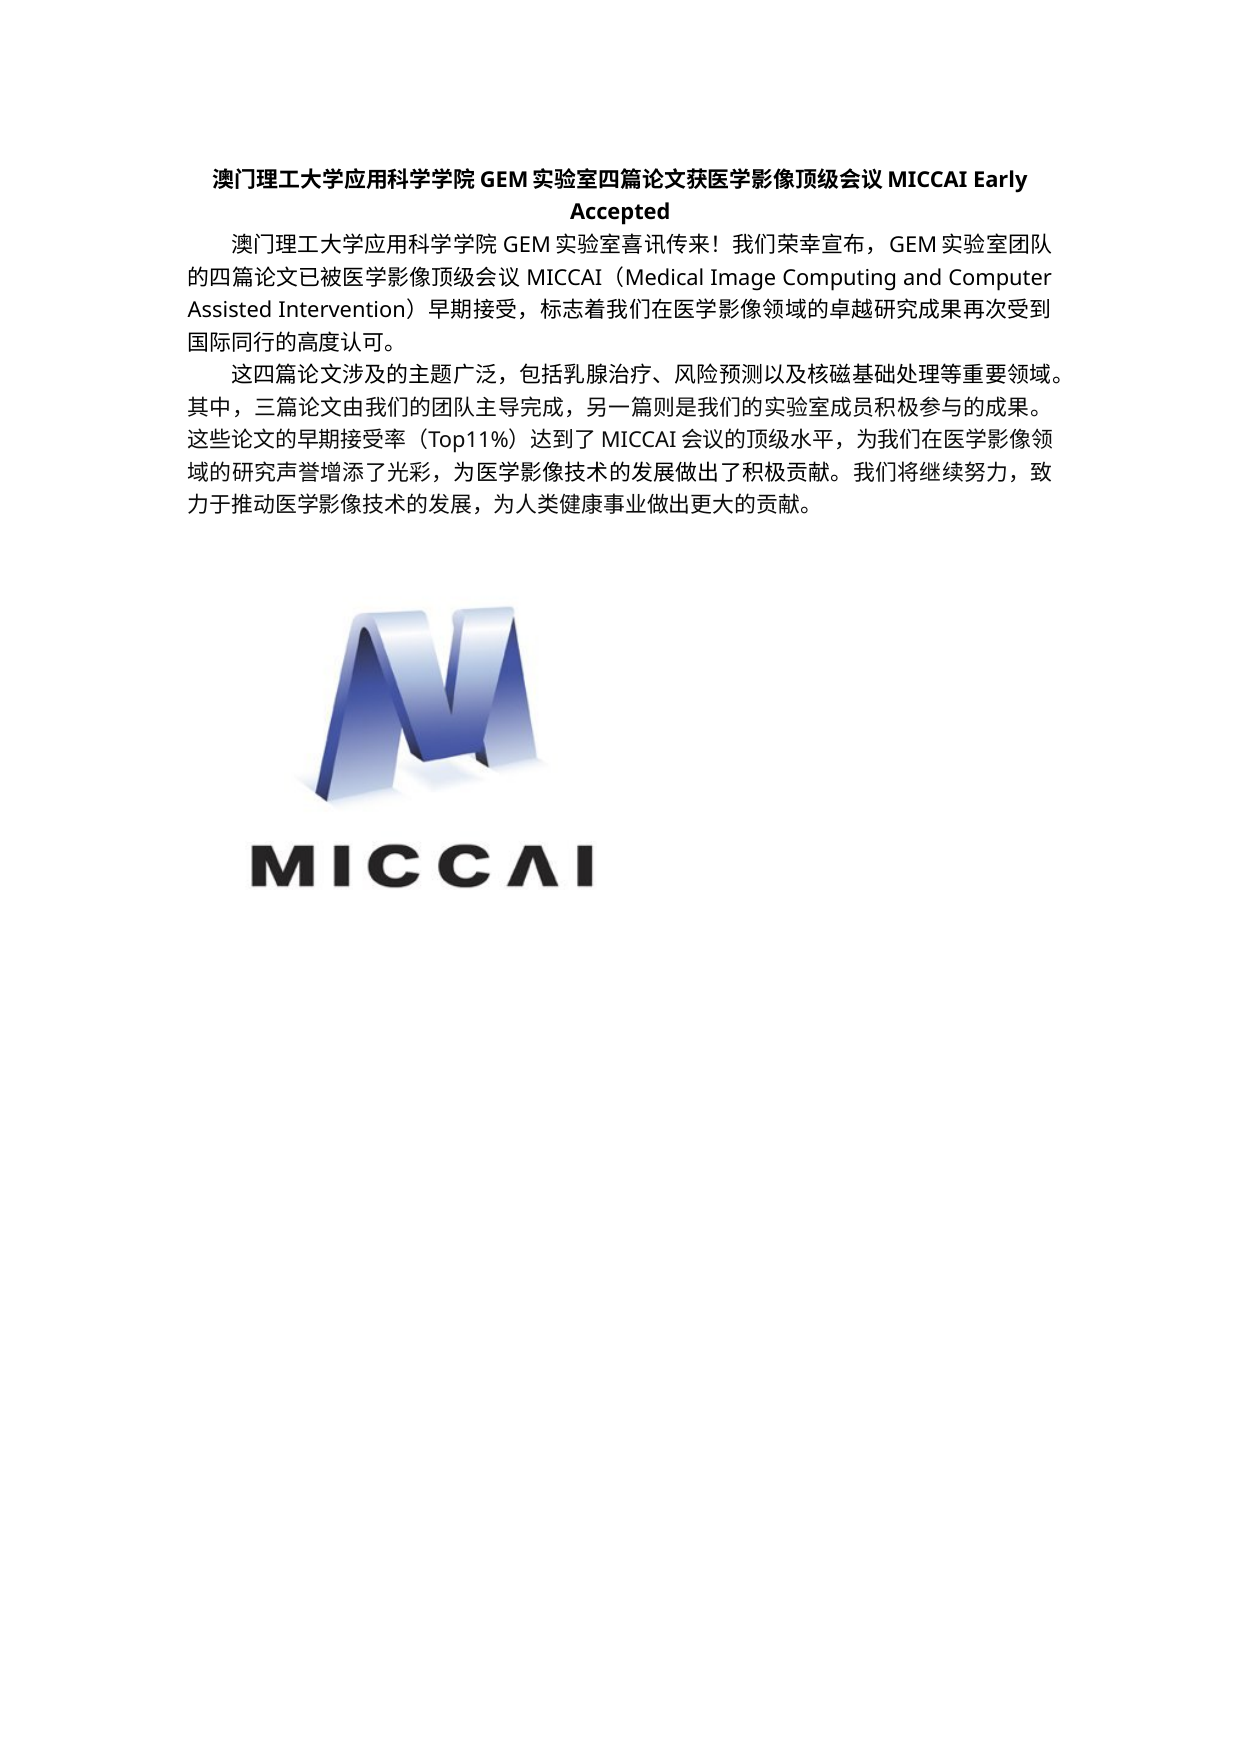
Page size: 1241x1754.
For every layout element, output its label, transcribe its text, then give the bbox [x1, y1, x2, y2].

text 澳门理工大学应用科学学院GEM实验室喜讯传来！我们荣幸宣布，GEM实验室团队的四篇论文已被医学影像顶级会议MICCAI（Medical Image Computing and Computer Assisted Intervention）早期接受，标志着我们在医学影像领域的卓越研究成果再次受到国际同行的高度认可。 [187, 227, 1053, 357]
text 这四篇论文涉及的主题广泛，包括乳腺治疗、风险预测以及核磁基础处理等重要领域。其中，三篇论文由我们的团队主导完成，另一篇则是我们的实验室成员积极参与的成果。这些论文的早期接受率（Top11%）达到了MICCAI会议的顶级水平，为我们在医学影像领域的研究声誉增添了光彩，为医学影像技术的发展做出了积极贡献。我们将继续努力，致力于推动医学影像技术的发展，为人类健康事业做出更大的贡献。 [187, 357, 1053, 519]
text 澳门理工大学应用科学学院GEM实验室四篇论文获医学影像顶级会议MICCAI Early Accepted [187, 162, 1053, 227]
picture [187, 519, 675, 1007]
